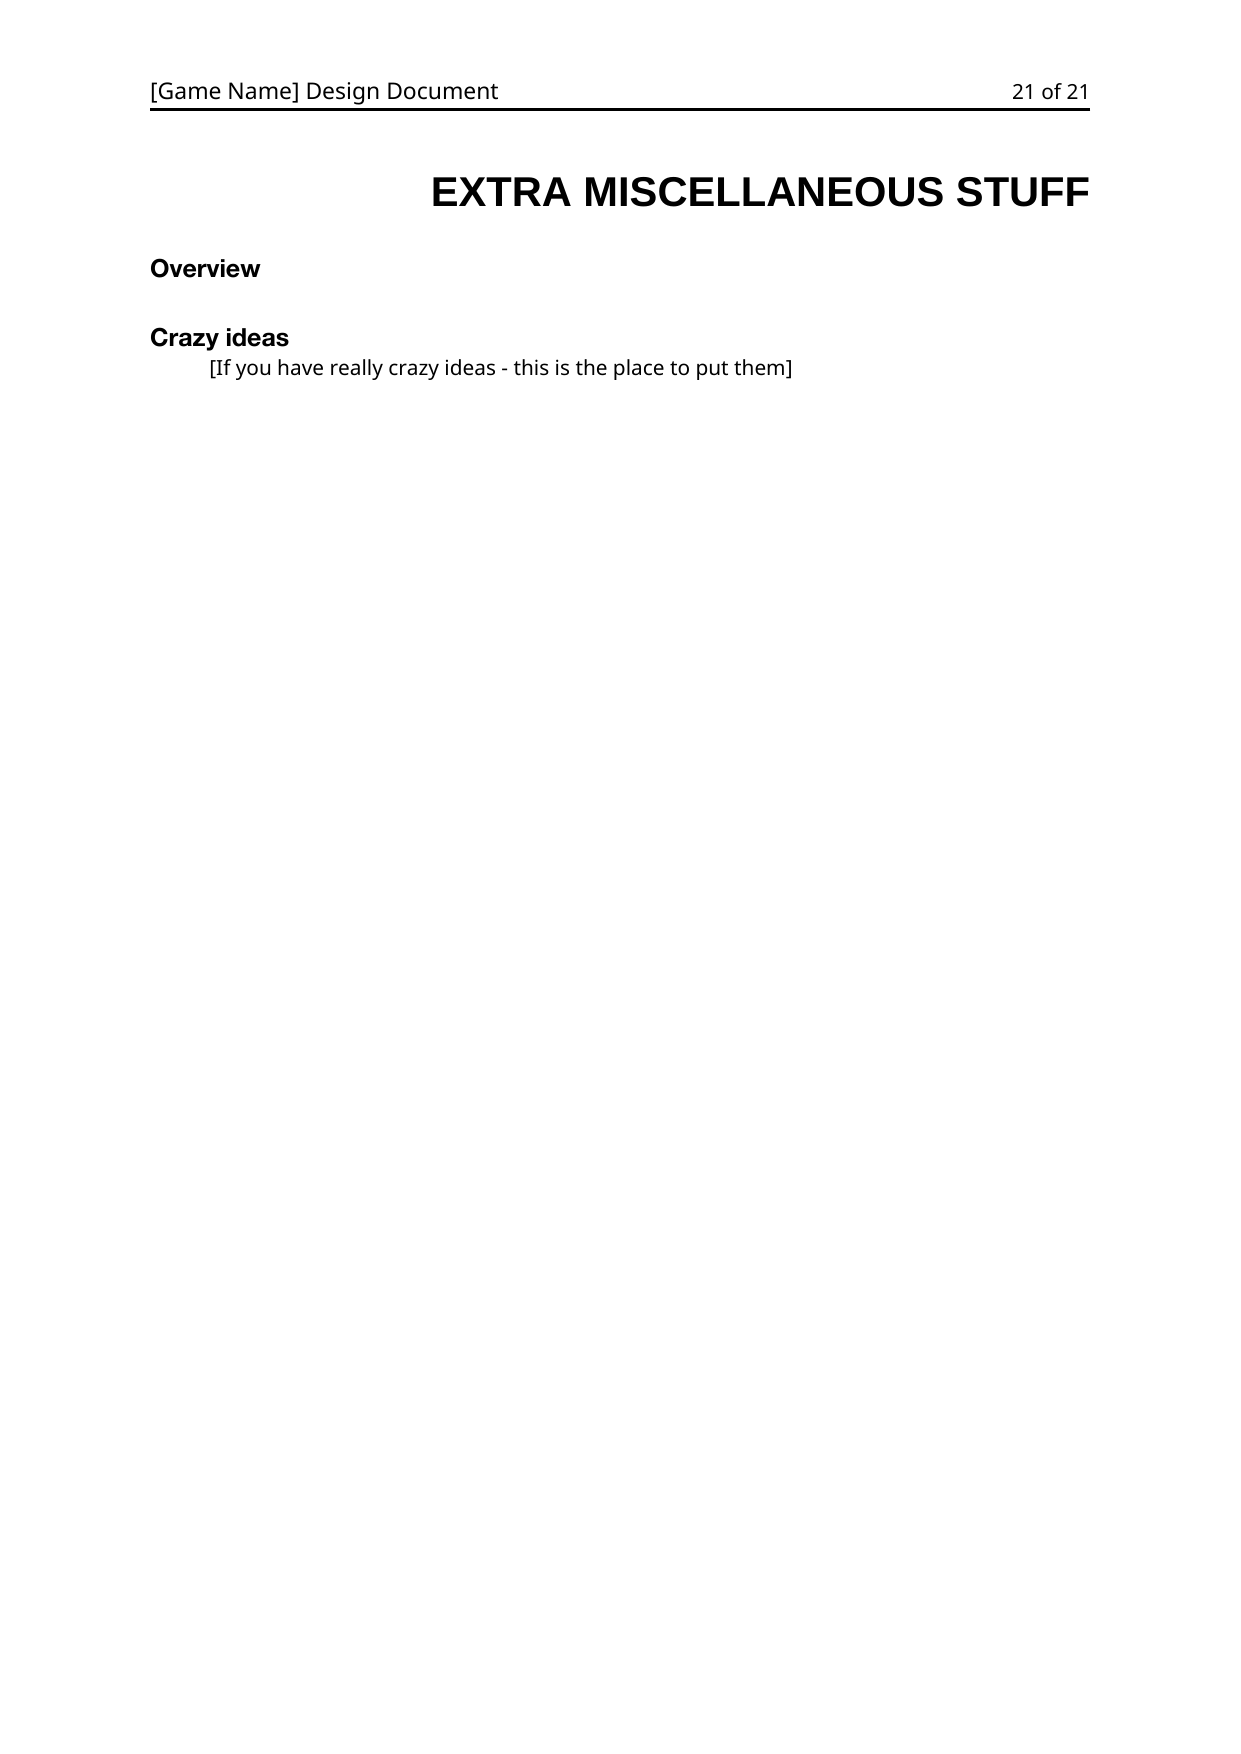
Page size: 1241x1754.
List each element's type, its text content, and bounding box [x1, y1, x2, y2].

text Overview [150, 253, 1090, 284]
text [If you have really crazy ideas - this is the place to put them] [209, 353, 1090, 382]
text Crazy ideas [150, 322, 1090, 353]
text EXTRA MISCELLANEOUS STUFF [150, 167, 1090, 215]
